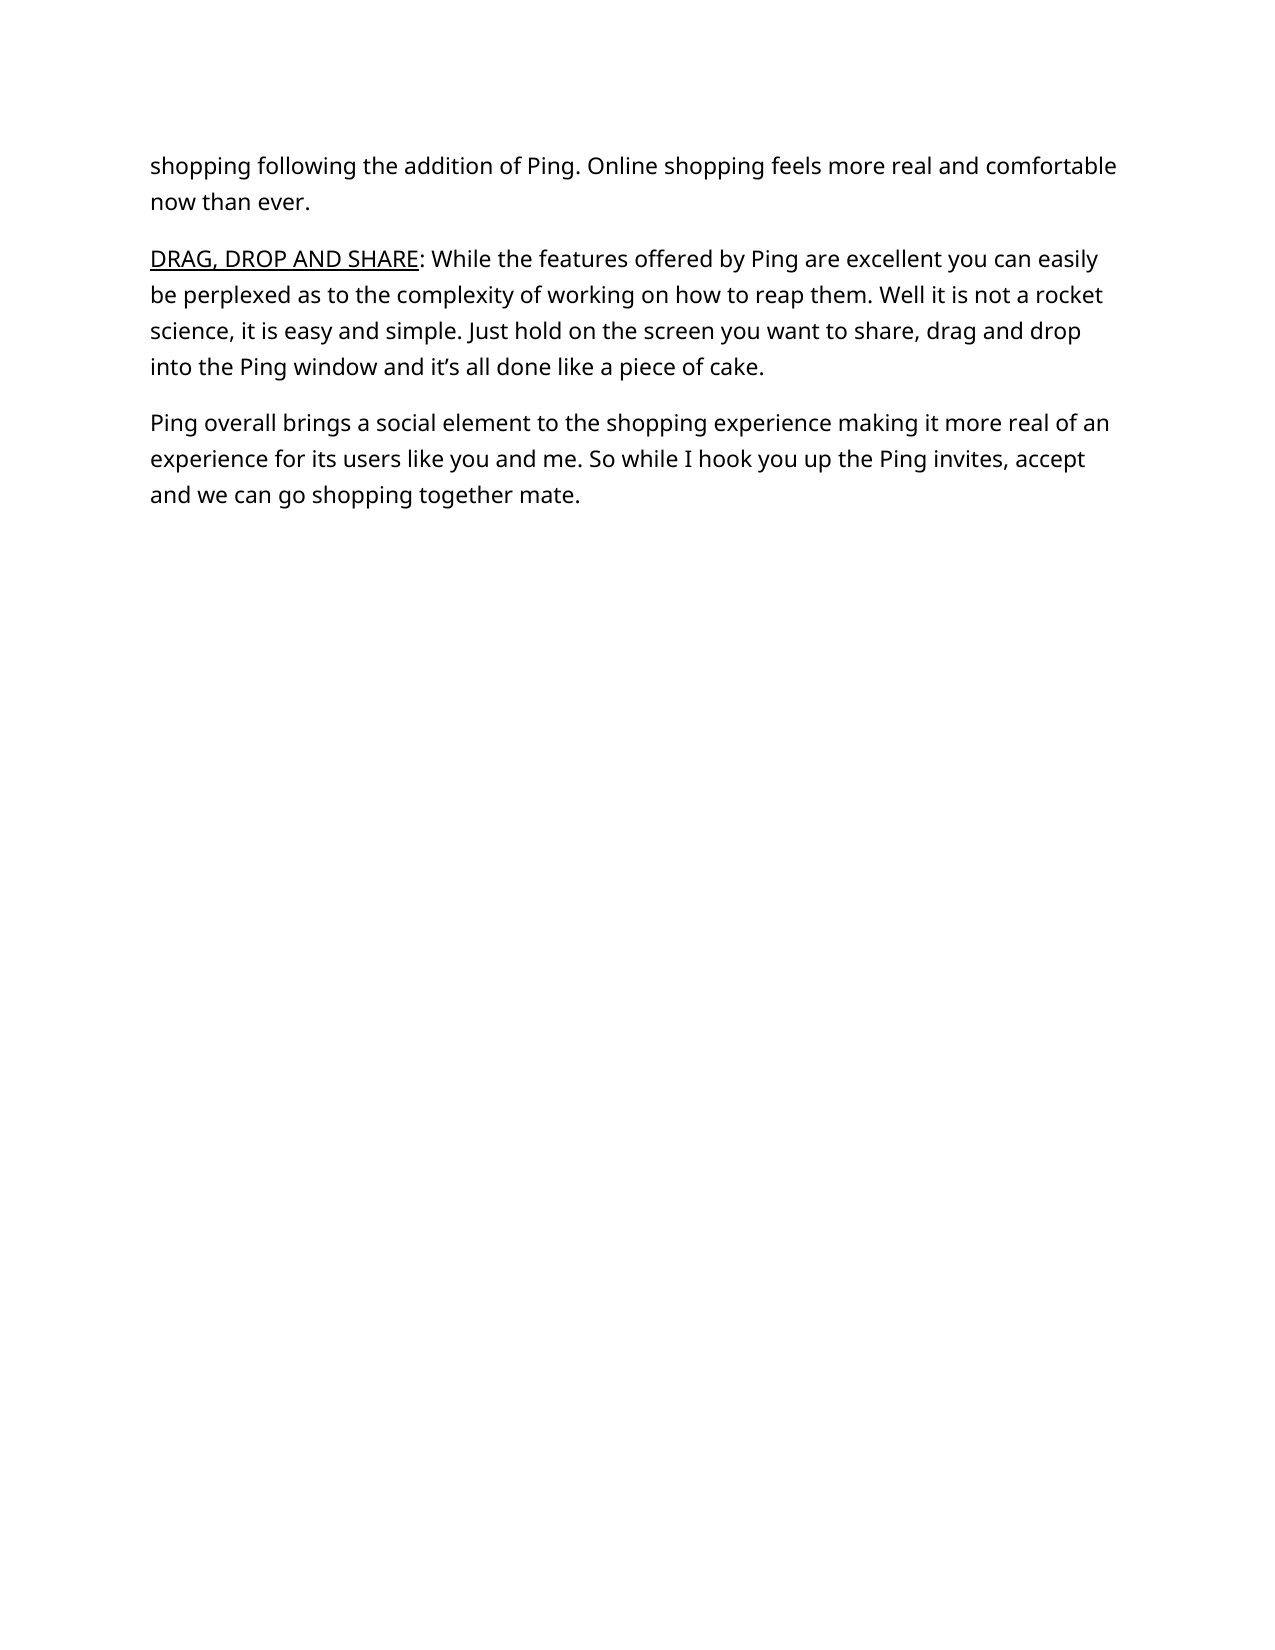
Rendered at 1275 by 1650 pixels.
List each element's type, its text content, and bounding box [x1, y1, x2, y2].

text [150, 150, 1125, 217]
text DRAG, DROP AND SHARE: While the features offered by Ping are excellent you can easily be perplexed as to the complexity of working on how to reap them. Well it is not a rocket science, it is easy and simple. Just hold on the screen you want to share, drag and drop into the Ping window and it’s all done like a piece of cake. [150, 243, 1125, 382]
text Ping overall brings a social element to the shopping experience making it more real of an experience for its users like you and me. So while I hook you up the Ping invites, accept and we can go shopping together mate. [150, 407, 1125, 510]
